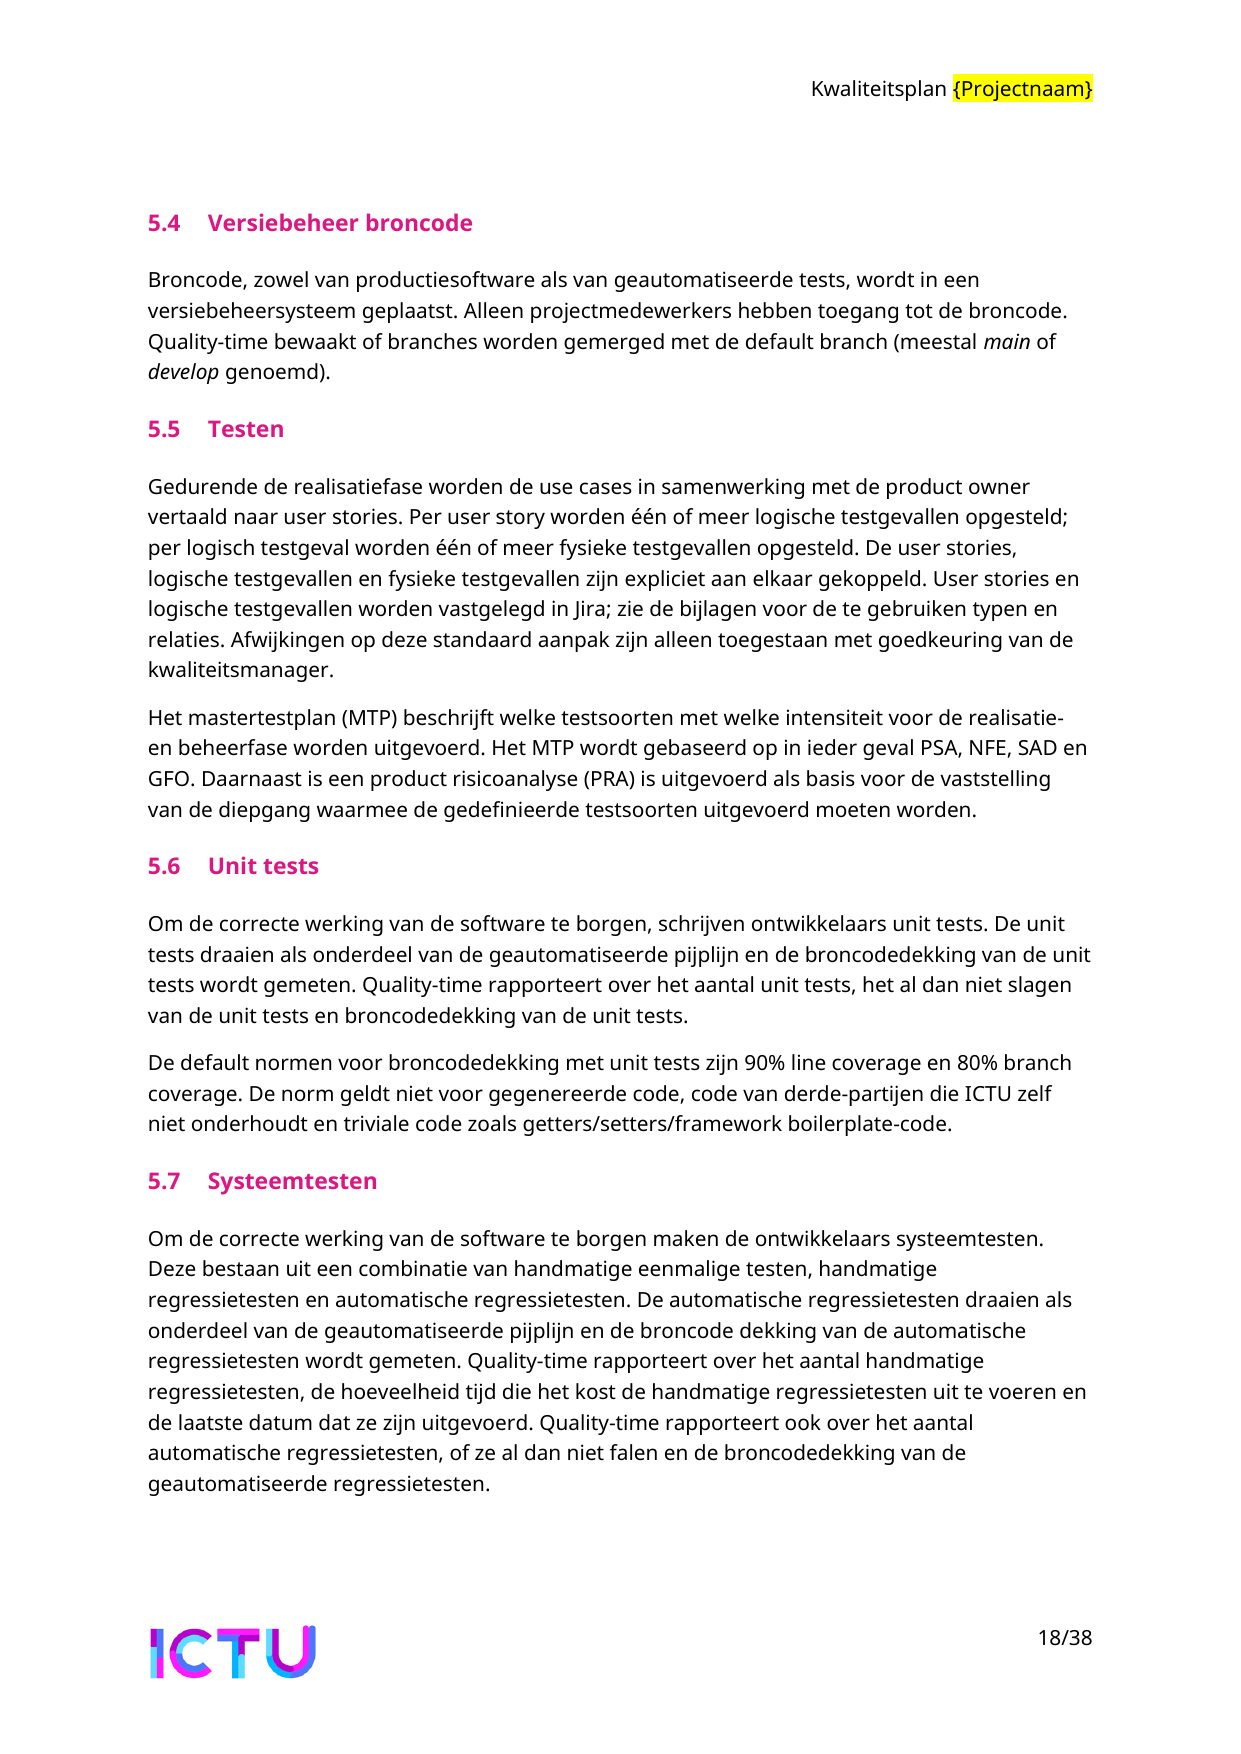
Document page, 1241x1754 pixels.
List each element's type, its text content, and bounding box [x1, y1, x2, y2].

subtitle Systeemtesten [148, 1165, 1092, 1196]
subtitle Testen [148, 413, 1092, 444]
text De default normen voor broncodedekking met unit tests zijn 90% line coverage en 80% branch coverage. De norm geldt niet voor gegenereerde code, code van derde-partijen die ICTU zelf niet onderhoudt en triviale code zoals getters/setters/framework boilerplate-code. [148, 1048, 1092, 1138]
picture [148, 1623, 319, 1683]
subtitle Versiebeheer broncode [148, 207, 1092, 238]
subtitle Unit tests [148, 850, 1092, 882]
text Om de correcte werking van de software te borgen maken de ontwikkelaars systeemtesten. Deze bestaan uit een combinatie van handmatige eenmalige testen, handmatige regressietesten en automatische regressietesten. De automatische regressietesten draaien als onderdeel van de geautomatiseerde pijplijn en de broncode dekking van de automatische regressietesten wordt gemeten. Quality-time rapporteert over het aantal handmatige regressietesten, de hoeveelheid tijd die het kost de handmatige regressietesten uit te voeren en de laatste datum dat ze zijn uitgevoerd. Quality-time rapporteert ook over het aantal automatische regressietesten, of ze al dan niet falen en de broncodedekking van de geautomatiseerde regressietesten. [148, 1224, 1092, 1497]
text Broncode, zowel van productiesoftware als van geautomatiseerde tests, wordt in een versiebeheersysteem geplaatst. Alleen projectmedewerkers hebben toegang tot de broncode. Quality-time bewaakt of branches worden gemerged met de default branch (meestal main of develop genoemd). [148, 266, 1092, 386]
text Het mastertestplan (MTP) beschrijft welke testsoorten met welke intensiteit voor de realisatie- en beheerfase worden uitgevoerd. Het MTP wordt gebaseerd op in ieder geval PSA, NFE, SAD en GFO. Daarnaast is een product risicoanalyse (PRA) is uitgevoerd als basis voor de vaststelling van de diepgang waarmee de gedefinieerde testsoorten uitgevoerd moeten worden. [148, 703, 1092, 823]
text Om de correcte werking van de software te borgen, schrijven ontwikkelaars unit tests. De unit tests draaien als onderdeel van de geautomatiseerde pijplijn en de broncodedekking van de unit tests wordt gemeten. Quality-time rapporteert over het aantal unit tests, het al dan niet slagen van de unit tests en broncodedekking van de unit tests. [148, 909, 1092, 1029]
text Gedurende de realisatiefase worden de use cases in samenwerking met de product owner vertaald naar user stories. Per user story worden één of meer logische testgevallen opgesteld; per logisch testgeval worden één of meer fysieke testgevallen opgesteld. De user stories, logische testgevallen en fysieke testgevallen zijn expliciet aan elkaar gekoppeld. User stories en logische testgevallen worden vastgelegd in Jira; zie de bijlagen voor de te gebruiken typen en relaties. Afwijkingen op deze standaard aanpak zijn alleen toegestaan met goedkeuring van de kwaliteitsmanager. [148, 472, 1092, 684]
